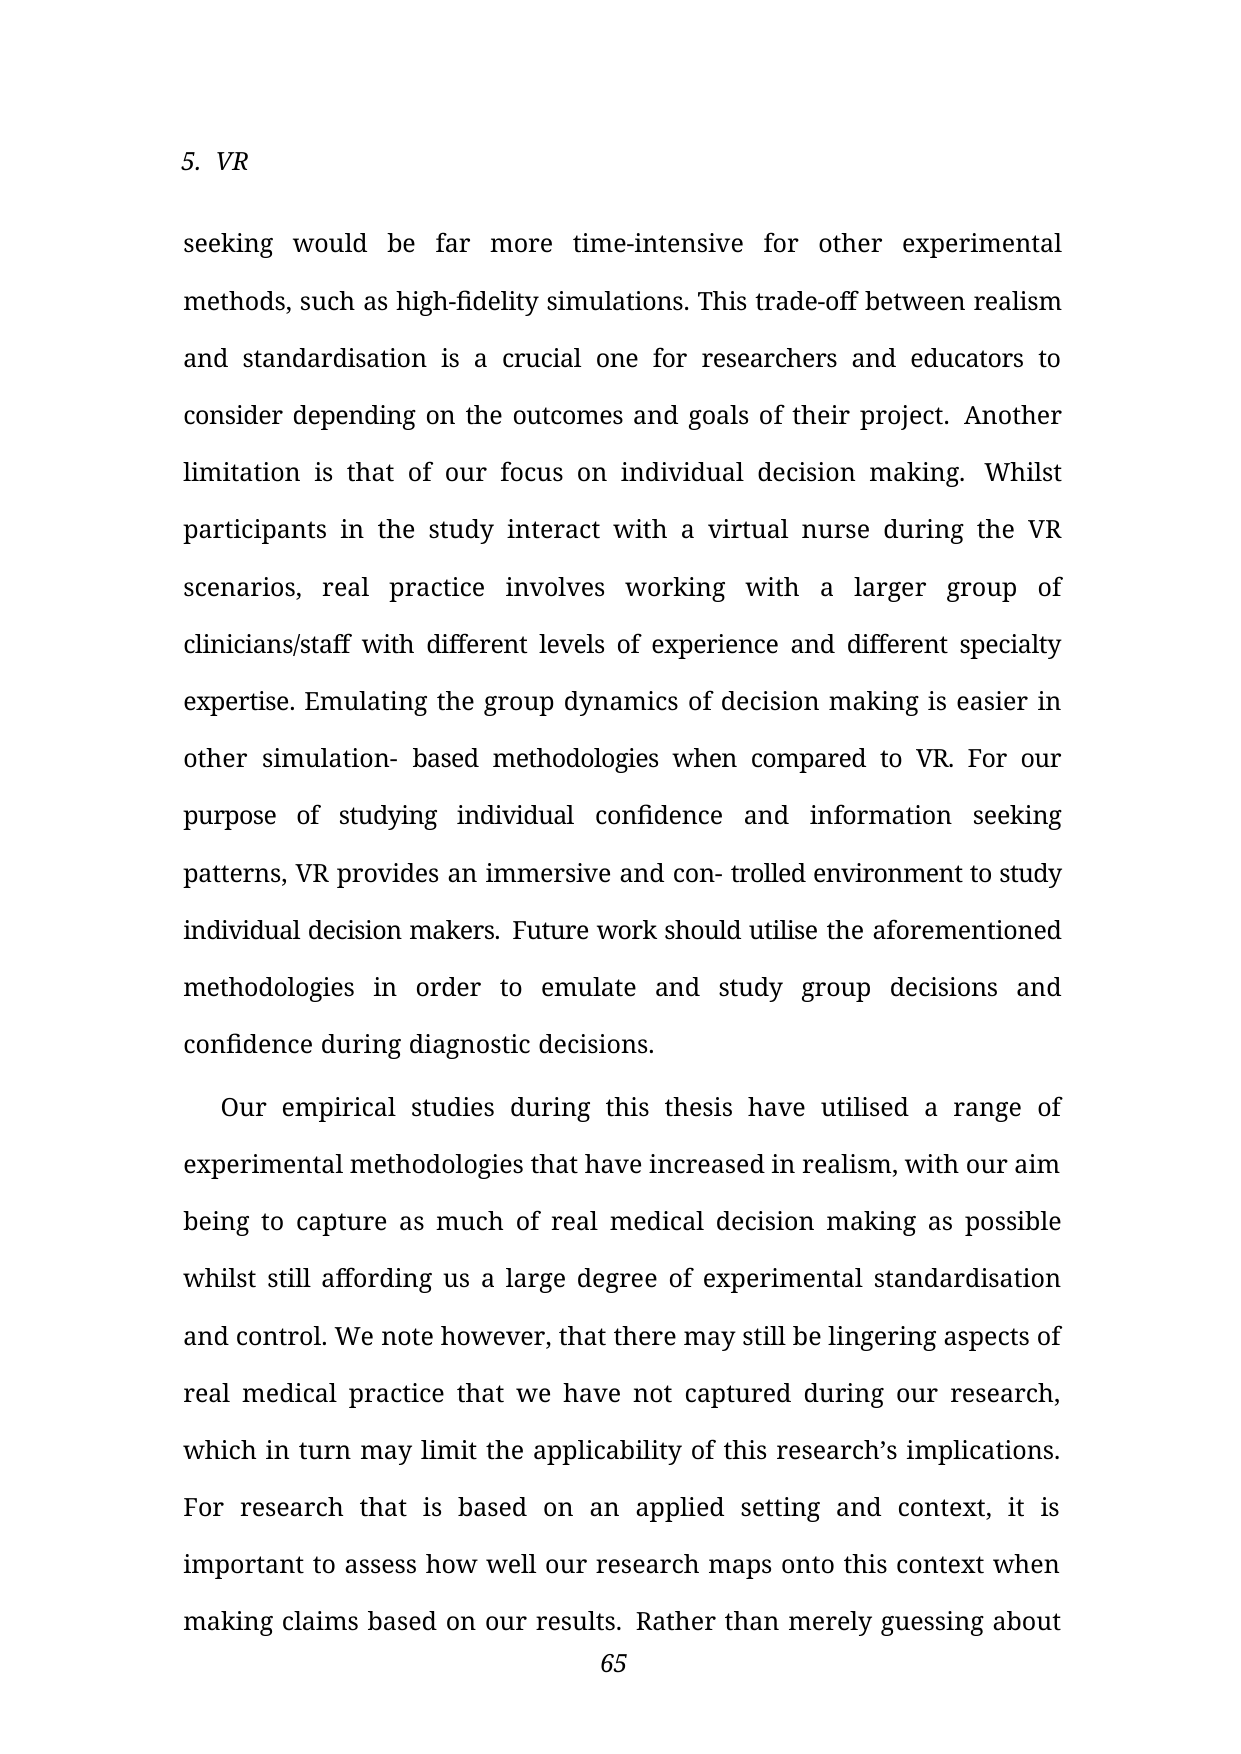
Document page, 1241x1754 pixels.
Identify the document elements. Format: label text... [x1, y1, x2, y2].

text seeking would be far more time-intensive for other experimental methods, such as high-fidelity simulations. This trade-off between realism and standardisation is a crucial one for researchers and educators to consider depending on the outcomes and goals of their project. Another limitation is that of our focus on individual decision making. Whilst participants in the study interact with a virtual nurse during the VR scenarios, real practice involves working with a larger group of clinicians/staff with different levels of experience and different specialty expertise. Emulating the group dynamics of decision making is easier in other simulation- based methodologies when compared to VR. For our purpose of studying individual confidence and information seeking patterns, VR provides an immersive and con- trolled environment to study individual decision makers. Future work should utilise the aforementioned methodologies in order to emulate and study group decisions and confidence during diagnostic decisions. [183, 226, 1062, 1061]
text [183, 1089, 1061, 1638]
